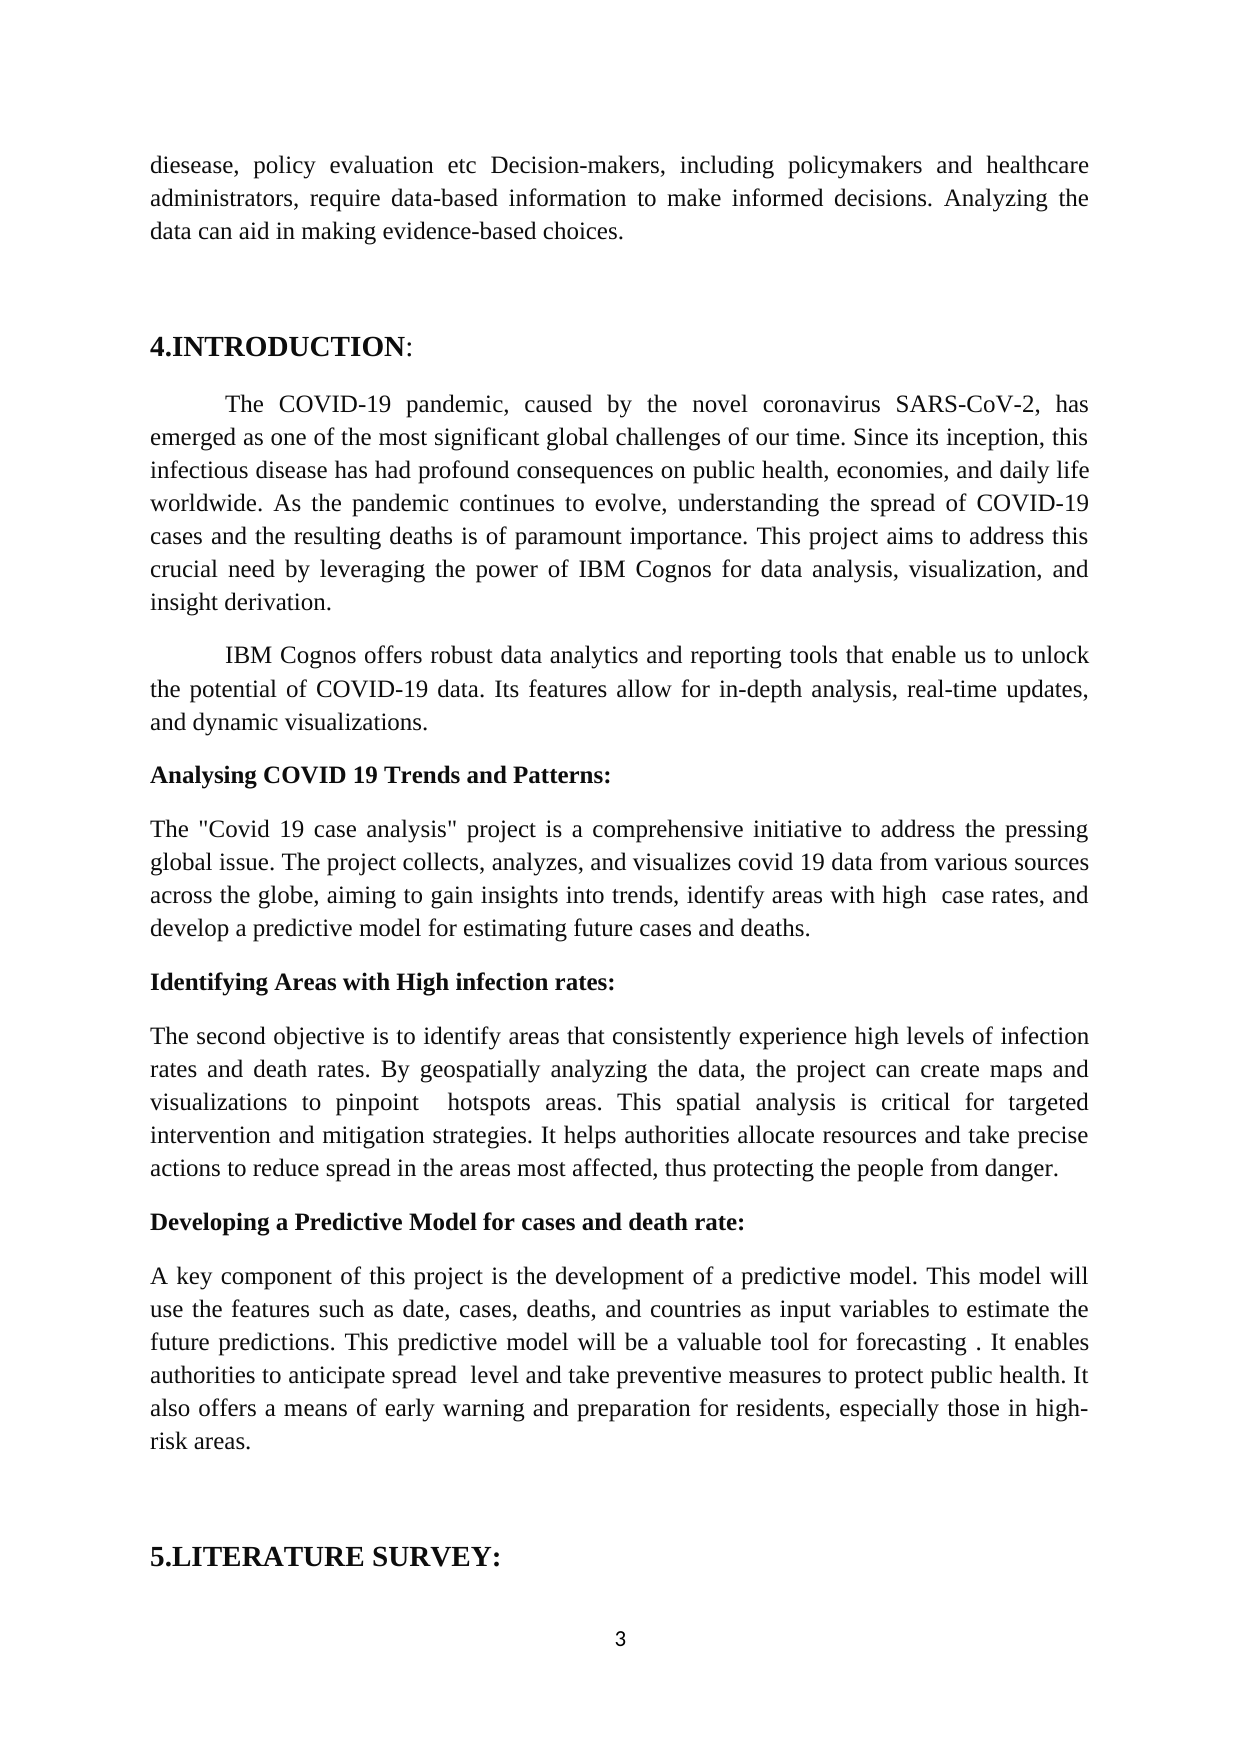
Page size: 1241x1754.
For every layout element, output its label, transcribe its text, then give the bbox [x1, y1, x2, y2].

text Developing a Predictive Model for cases and death rate: [150, 1207, 1090, 1236]
text 4.INTRODUCTION: [150, 329, 1090, 363]
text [150, 150, 1090, 245]
text The COVID-19 pandemic, caused by the novel coronavirus SARS-CoV-2, has emerged as one of the most significant global challenges of our time. Since its inception, this infectious disease has had profound consequences on public health, economies, and daily life worldwide. As the pandemic continues to evolve, understanding the spread of COVID-19 cases and the resulting deaths is of paramount importance. This project aims to address this crucial need by leveraging the power of IBM Cognos for data analysis, visualization, and insight derivation. [150, 389, 1090, 616]
text Identifying Areas with High infection rates: [150, 967, 1090, 996]
text Analysing COVID 19 Trends and Patterns: [150, 761, 1090, 789]
text IBM Cognos offers robust data analytics and reporting tools that enable us to unlock the potential of COVID-19 data. Its features allow for in-depth analysis, real-time updates, and dynamic visualizations. [150, 641, 1090, 735]
text A key component of this project is the development of a predictive model. This model will use the features such as date, cases, deaths, and countries as input variables to estimate the future predictions. This predictive model will be a valuable tool for forecasting . It enables authorities to anticipate spread level and take preventive measures to protect public health. It also offers a means of early warning and preparation for residents, especially those in high-risk areas. [150, 1261, 1090, 1455]
text The "Covid 19 case analysis" project is a comprehensive initiative to address the pressing global issue. The project collects, analyzes, and visualizes covid 19 data from various sources across the globe, aiming to gain insights into trends, identify areas with high case rates, and develop a predictive model for estimating future cases and deaths. [150, 814, 1090, 942]
text The second objective is to identify areas that consistently experience high levels of infection rates and death rates. By geospatially analyzing the data, the project can create maps and visualizations to pinpoint hotspots areas. This spatial analysis is critical for targeted intervention and mitigation strategies. It helps authorities allocate resources and take precise actions to reduce spread in the areas most affected, thus protecting the people from danger. [150, 1021, 1090, 1182]
text 5.LITERATURE SURVEY: [150, 1539, 1090, 1573]
